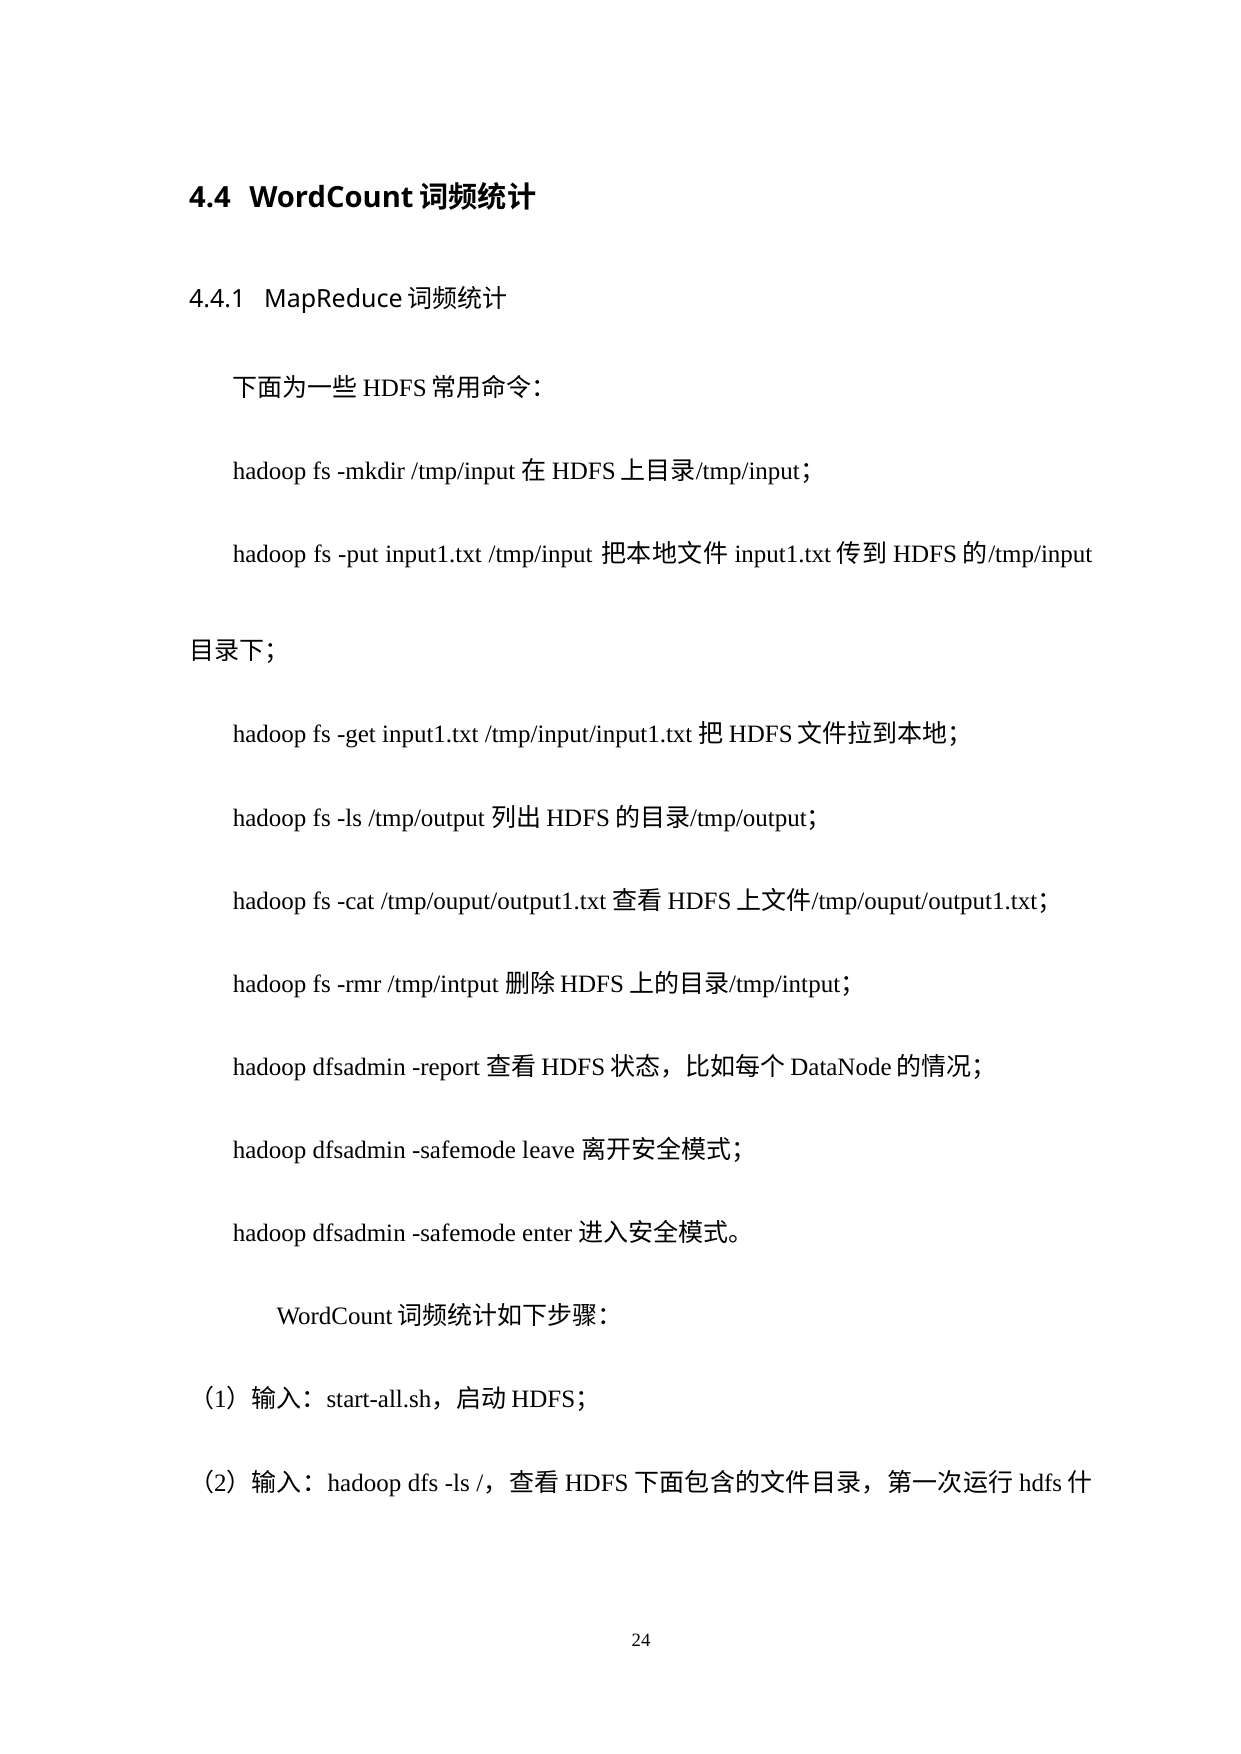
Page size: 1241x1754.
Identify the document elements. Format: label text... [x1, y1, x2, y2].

list hadoop fs -put input1.txt /tmp/input 把本地文件input1.txt传到HDFS的/tmp/input目录下； [189, 519, 1092, 681]
list 下面为一些HDFS常用命令： [189, 353, 1092, 418]
text MapReduce词频统计 [189, 264, 1092, 329]
list 输入：start-all.sh，启动HDFS； [189, 1364, 1092, 1429]
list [189, 1448, 1092, 1513]
list hadoop fs -ls /tmp/output 列出HDFS的目录/tmp/output； [189, 783, 1092, 848]
list hadoop fs -get input1.txt /tmp/input/input1.txt 把HDFS文件拉到本地； [189, 699, 1092, 764]
text WordCount词频统计 [189, 162, 1092, 227]
list hadoop fs -rmr /tmp/intput 删除HDFS上的目录/tmp/intput； [189, 949, 1092, 1014]
list hadoop dfsadmin -safemode leave 离开安全模式； [189, 1115, 1092, 1180]
list hadoop fs -cat /tmp/ouput/output1.txt 查看HDFS上文件/tmp/ouput/output1.txt； [189, 866, 1092, 931]
list hadoop dfsadmin -report 查看HDFS状态，比如每个DataNode的情况； [189, 1032, 1092, 1097]
list WordCount词频统计如下步骤： [233, 1281, 1092, 1346]
list hadoop fs -mkdir /tmp/input 在HDFS上目录/tmp/input； [189, 436, 1092, 501]
list hadoop dfsadmin -safemode enter 进入安全模式。 [189, 1198, 1092, 1263]
